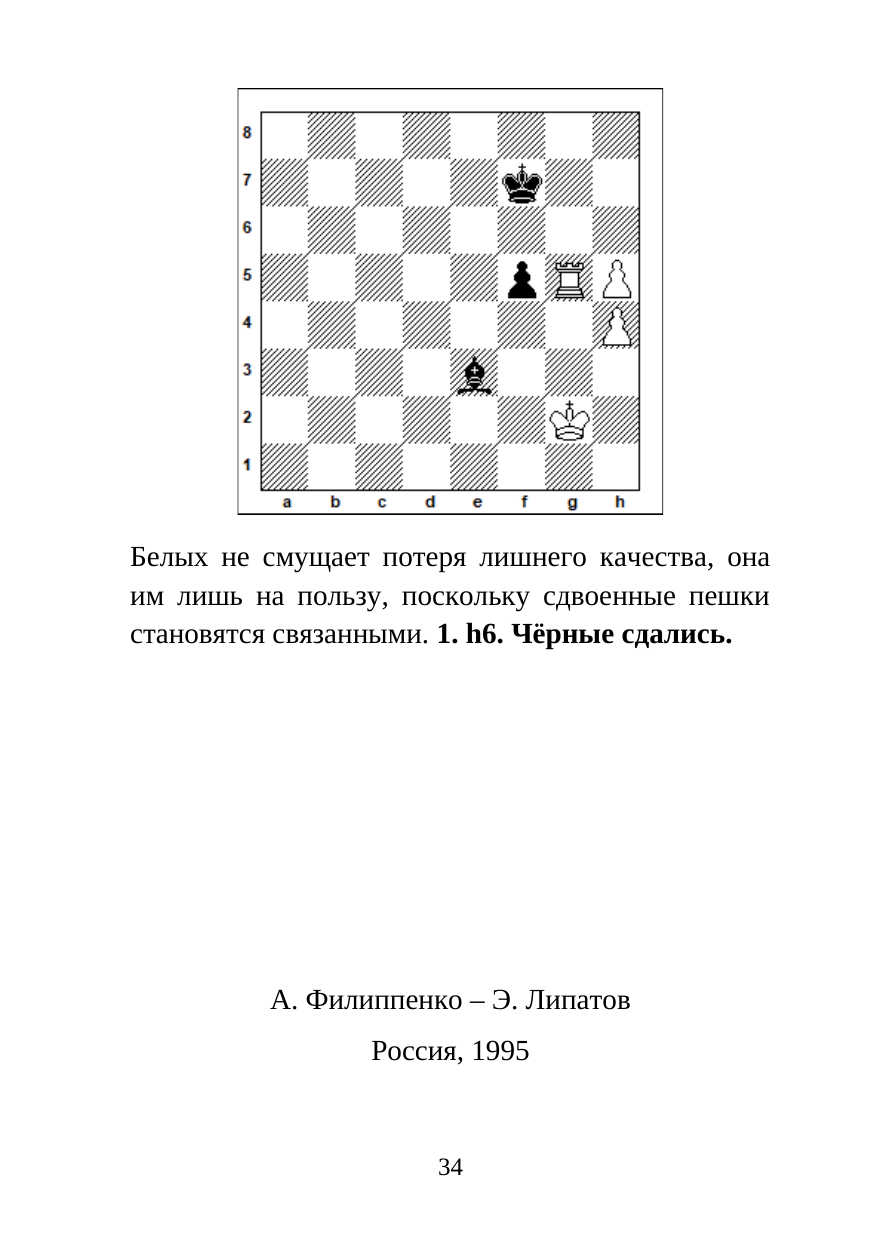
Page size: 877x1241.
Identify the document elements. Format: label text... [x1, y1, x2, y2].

text Россия, 1995 [130, 1033, 771, 1067]
picture [237, 88, 664, 515]
text Белых не смущает потеря лишнего качества, она им лишь на пользу, поскольку сдвоенные пешки становятся связанными. 1. h6. Чёрные сдались. [130, 539, 771, 650]
text А. Филиппенко – Э. Липатов [130, 982, 771, 1016]
